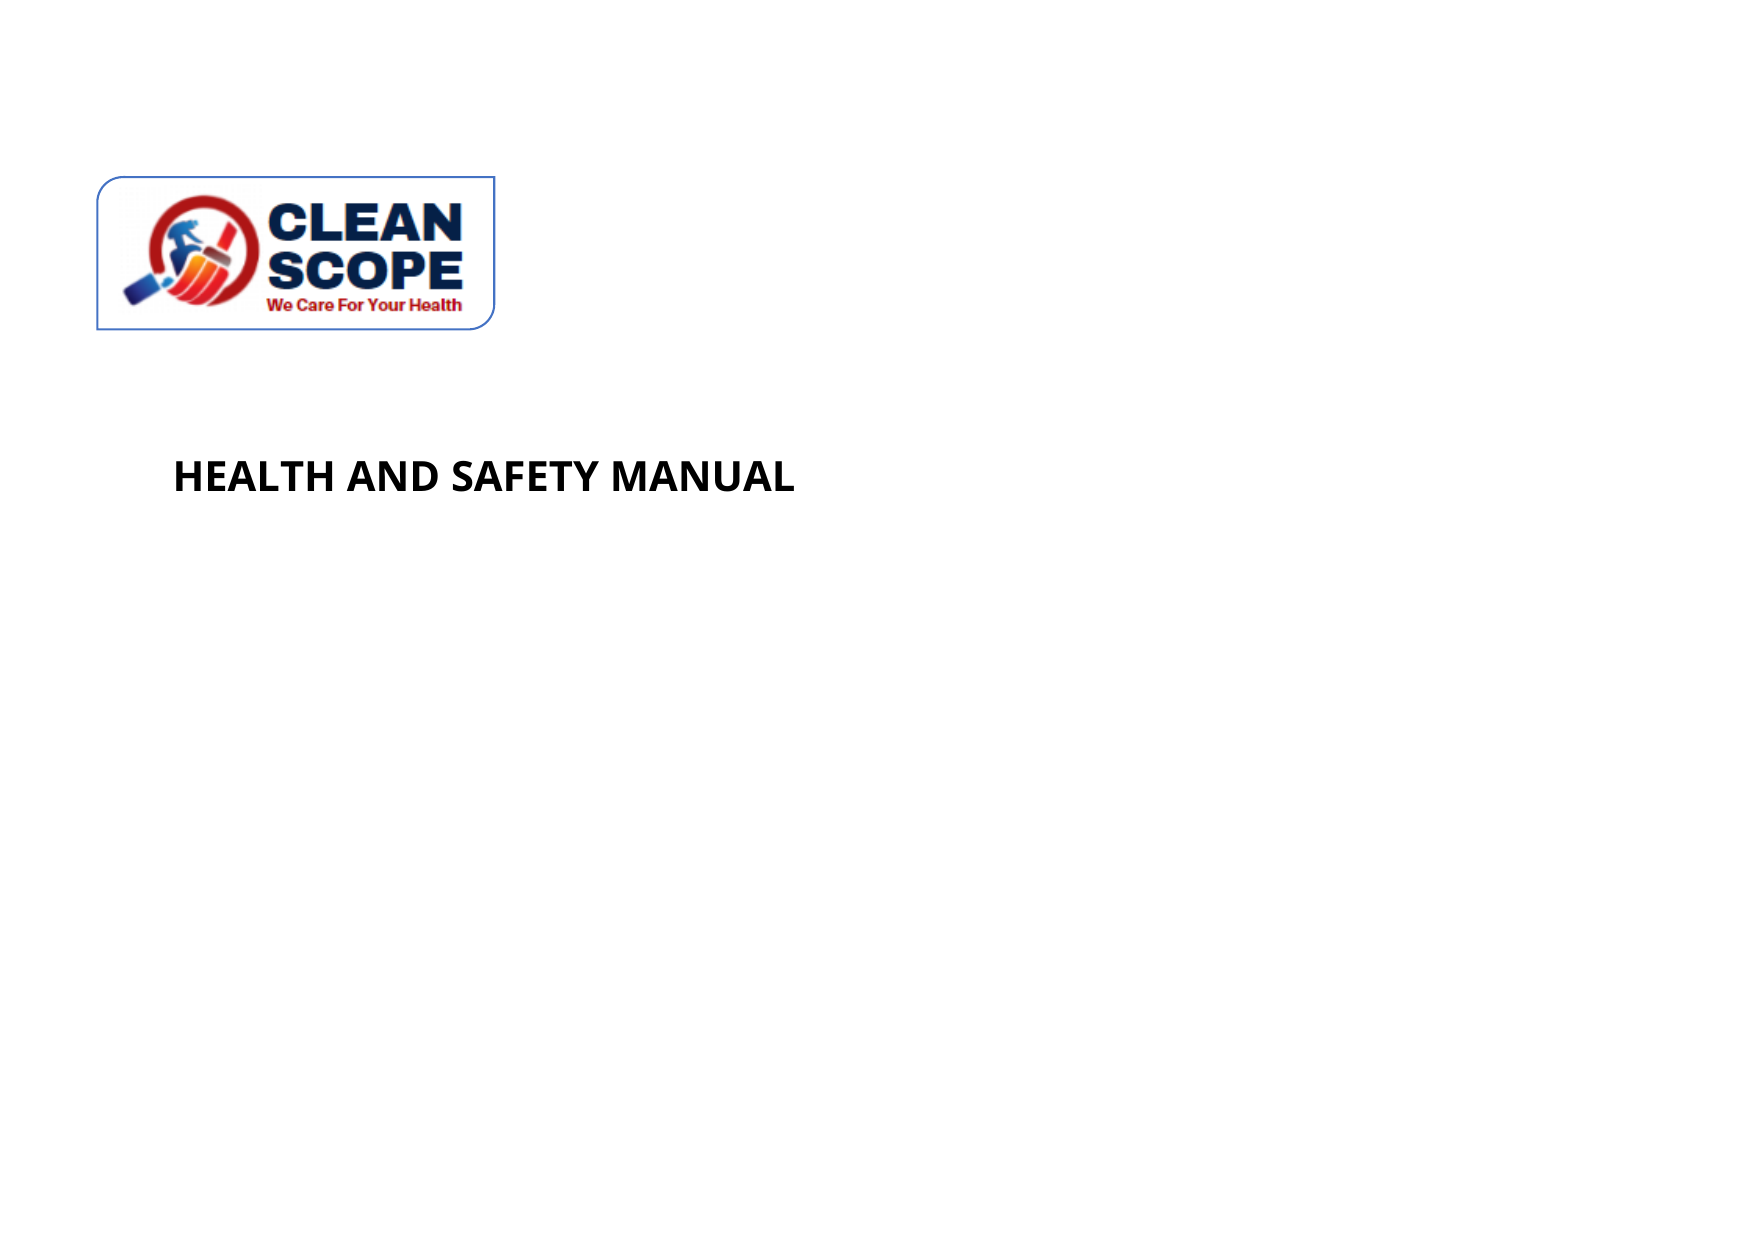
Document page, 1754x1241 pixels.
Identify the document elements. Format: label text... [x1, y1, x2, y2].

picture [118, 179, 481, 328]
text HEALTH AND SAFETY MANUALTable of contents [118, 447, 1636, 504]
